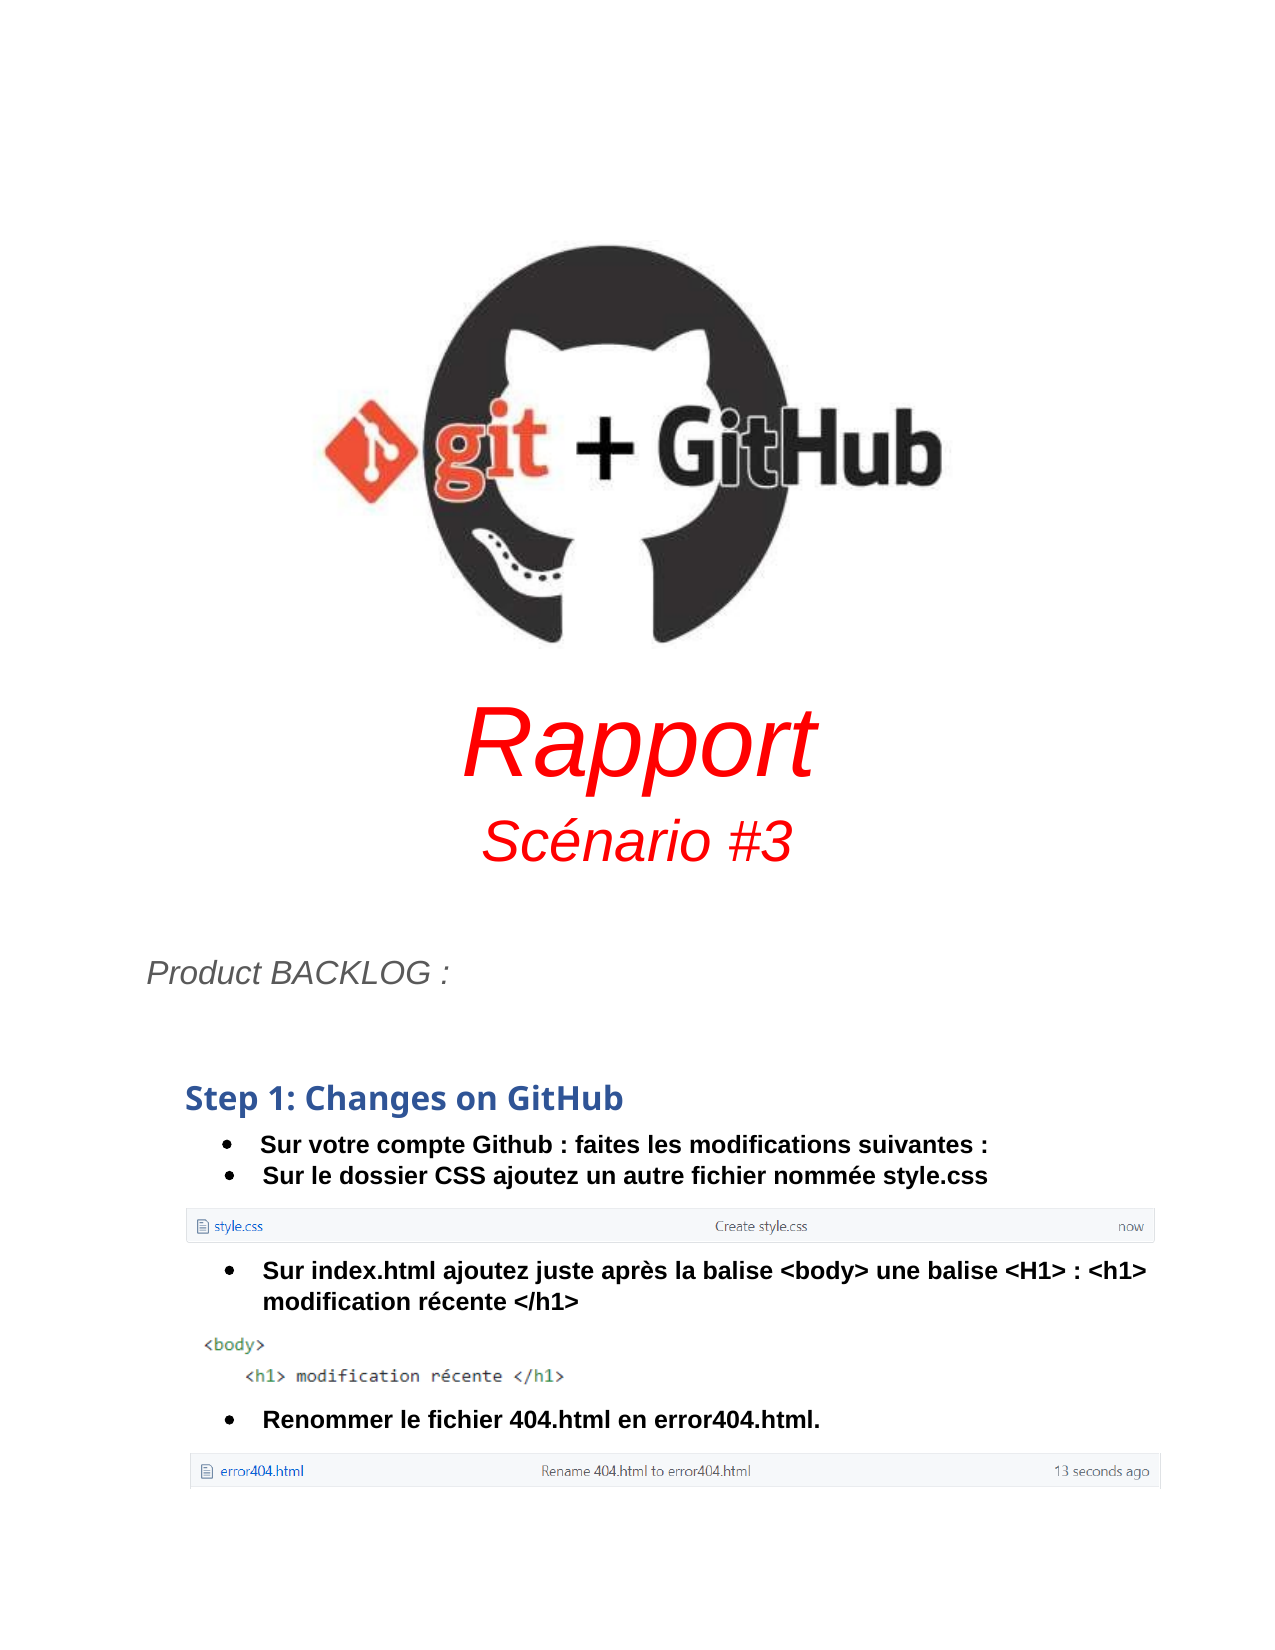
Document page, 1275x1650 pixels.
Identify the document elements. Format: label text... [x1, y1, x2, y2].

subtitle Scénario #3 [147, 806, 1127, 873]
list Sur index.html ajoutez juste après la balise <body> une balise <H1> : <h1> modification récente </h1> [225, 1256, 1178, 1316]
picture [185, 1334, 614, 1397]
picture [185, 1453, 1165, 1489]
picture [185, 1208, 1165, 1248]
list Sur le dossier CSS ajoutez un autre fichier nommée style.css [225, 1161, 1178, 1190]
text Step 1: Changes on GitHub [185, 1074, 1178, 1120]
text Product BACKLOG : [146, 953, 1178, 991]
picture [238, 240, 978, 649]
list Renommer le fichier 404.html en error404.html. [225, 1405, 1178, 1434]
list Sur votre compte Github : faites les modifications suivantes : [222, 1130, 1178, 1158]
text Rapport [238, 682, 1178, 797]
